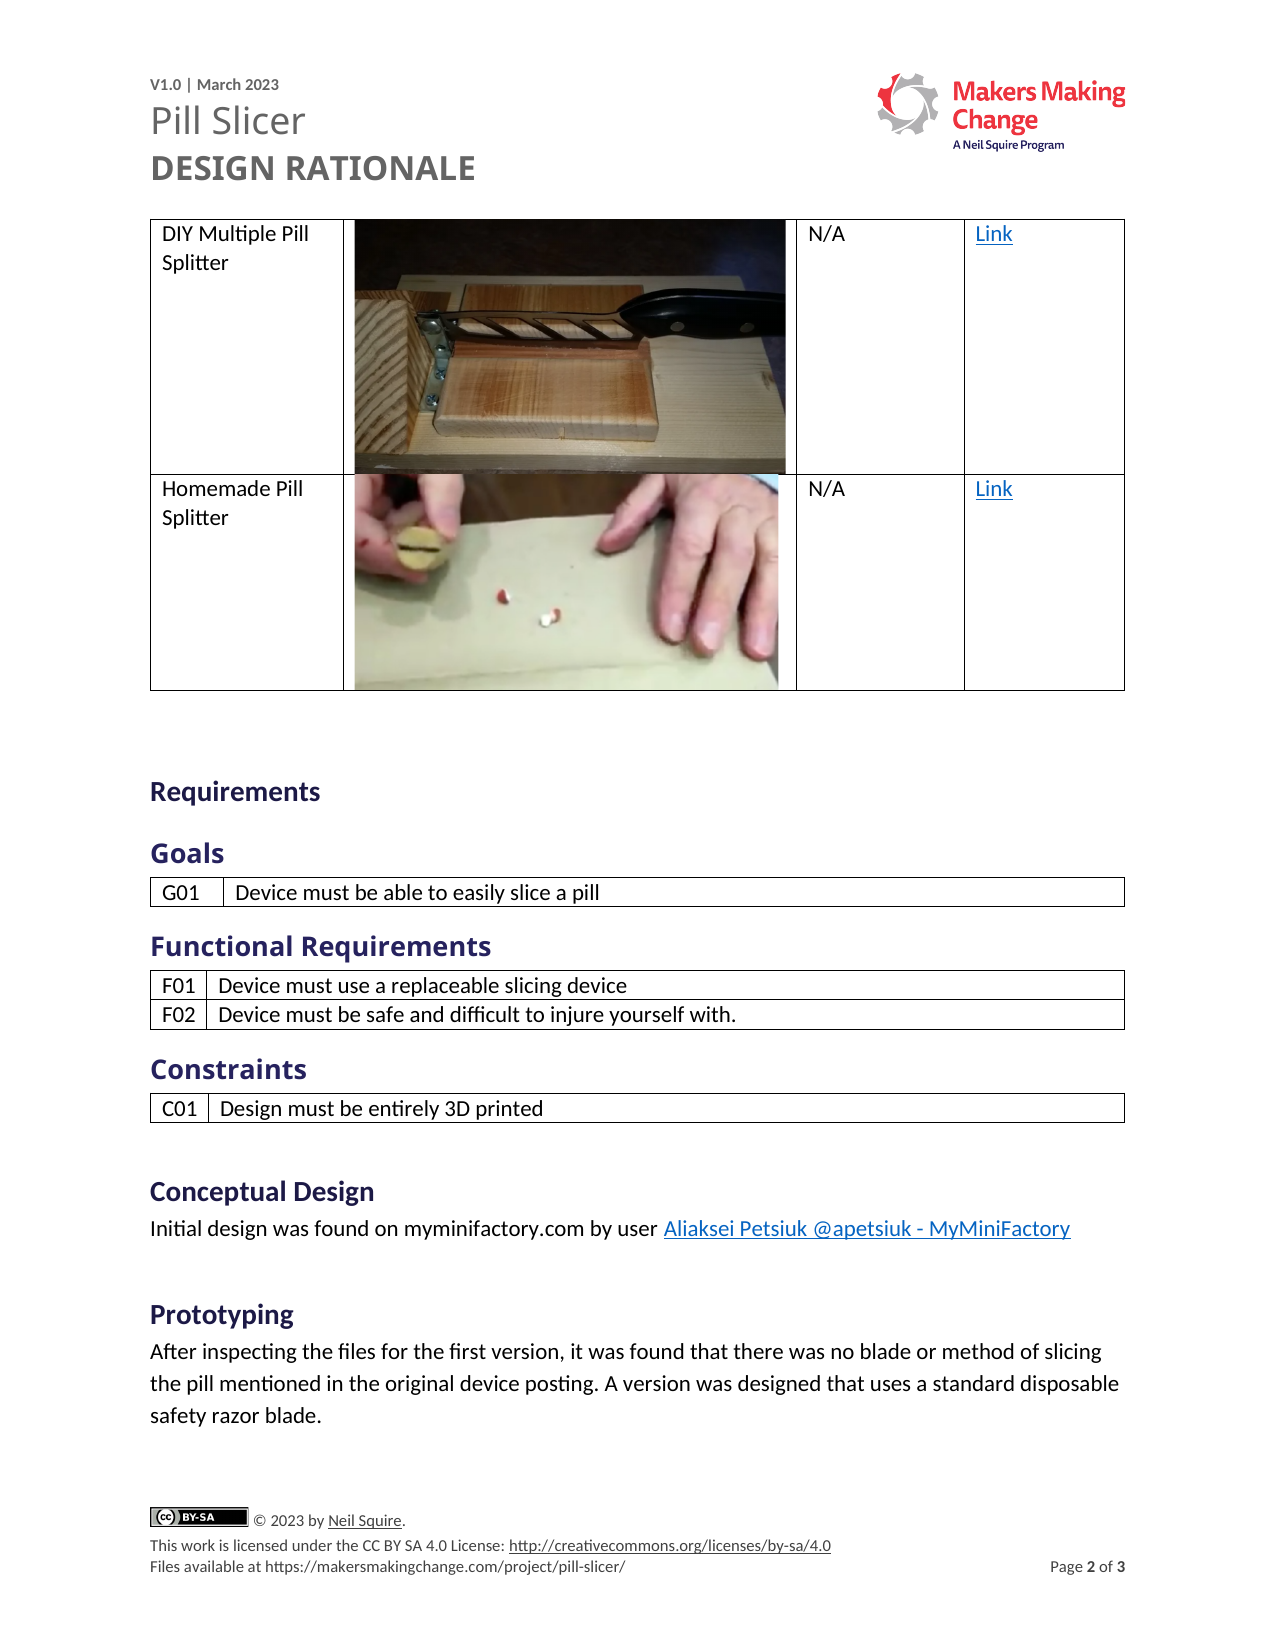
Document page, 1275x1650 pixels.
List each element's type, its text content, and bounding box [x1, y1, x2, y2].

table_header C01 [151, 1094, 208, 1122]
table_cell Device must be safe and difficult to injure yourself with. [207, 1000, 1124, 1028]
table_cell [786, 220, 796, 473]
picture [150, 1507, 249, 1527]
table_cell DIY Multiple Pill Splitter [151, 220, 343, 473]
subtitle Prototyping [150, 1296, 1125, 1332]
table_cell [344, 475, 354, 689]
table_cell [344, 220, 354, 473]
table_cell N/A [797, 220, 964, 473]
subtitle Constraints [150, 1050, 1125, 1087]
table_header Device must use a replaceable slicing device [207, 971, 1124, 999]
picture [877, 73, 1125, 152]
text Initial design was found on myminifactory.com by user Aliaksei Petsiuk @apetsiuk - MyMiniFactory [150, 1214, 1125, 1242]
table_header G01 [151, 878, 223, 906]
table_cell F02 [151, 1000, 206, 1028]
picture [354, 219, 786, 690]
subtitle Functional Requirements [150, 928, 1125, 965]
table_header Design must be entirely 3D printed [209, 1094, 1124, 1122]
table_cell Link [965, 220, 1124, 473]
table_cell Link [965, 475, 1124, 689]
text After inspecting the files for the first version, it was found that there was no blade or method of slicing the pill mentioned in the original device posting. A version was designed that uses a standard disposable safety razor blade. [150, 1337, 1125, 1429]
table_cell [779, 475, 796, 689]
table_cell Homemade Pill Splitter [151, 475, 343, 689]
table_header Device must be able to easily slice a pill [224, 878, 1124, 906]
subtitle Requirements [150, 773, 1125, 808]
subtitle Conceptual Design [150, 1173, 1125, 1208]
subtitle Goals [150, 834, 1125, 871]
table_header F01 [151, 971, 206, 999]
table_cell N/A [797, 475, 964, 689]
